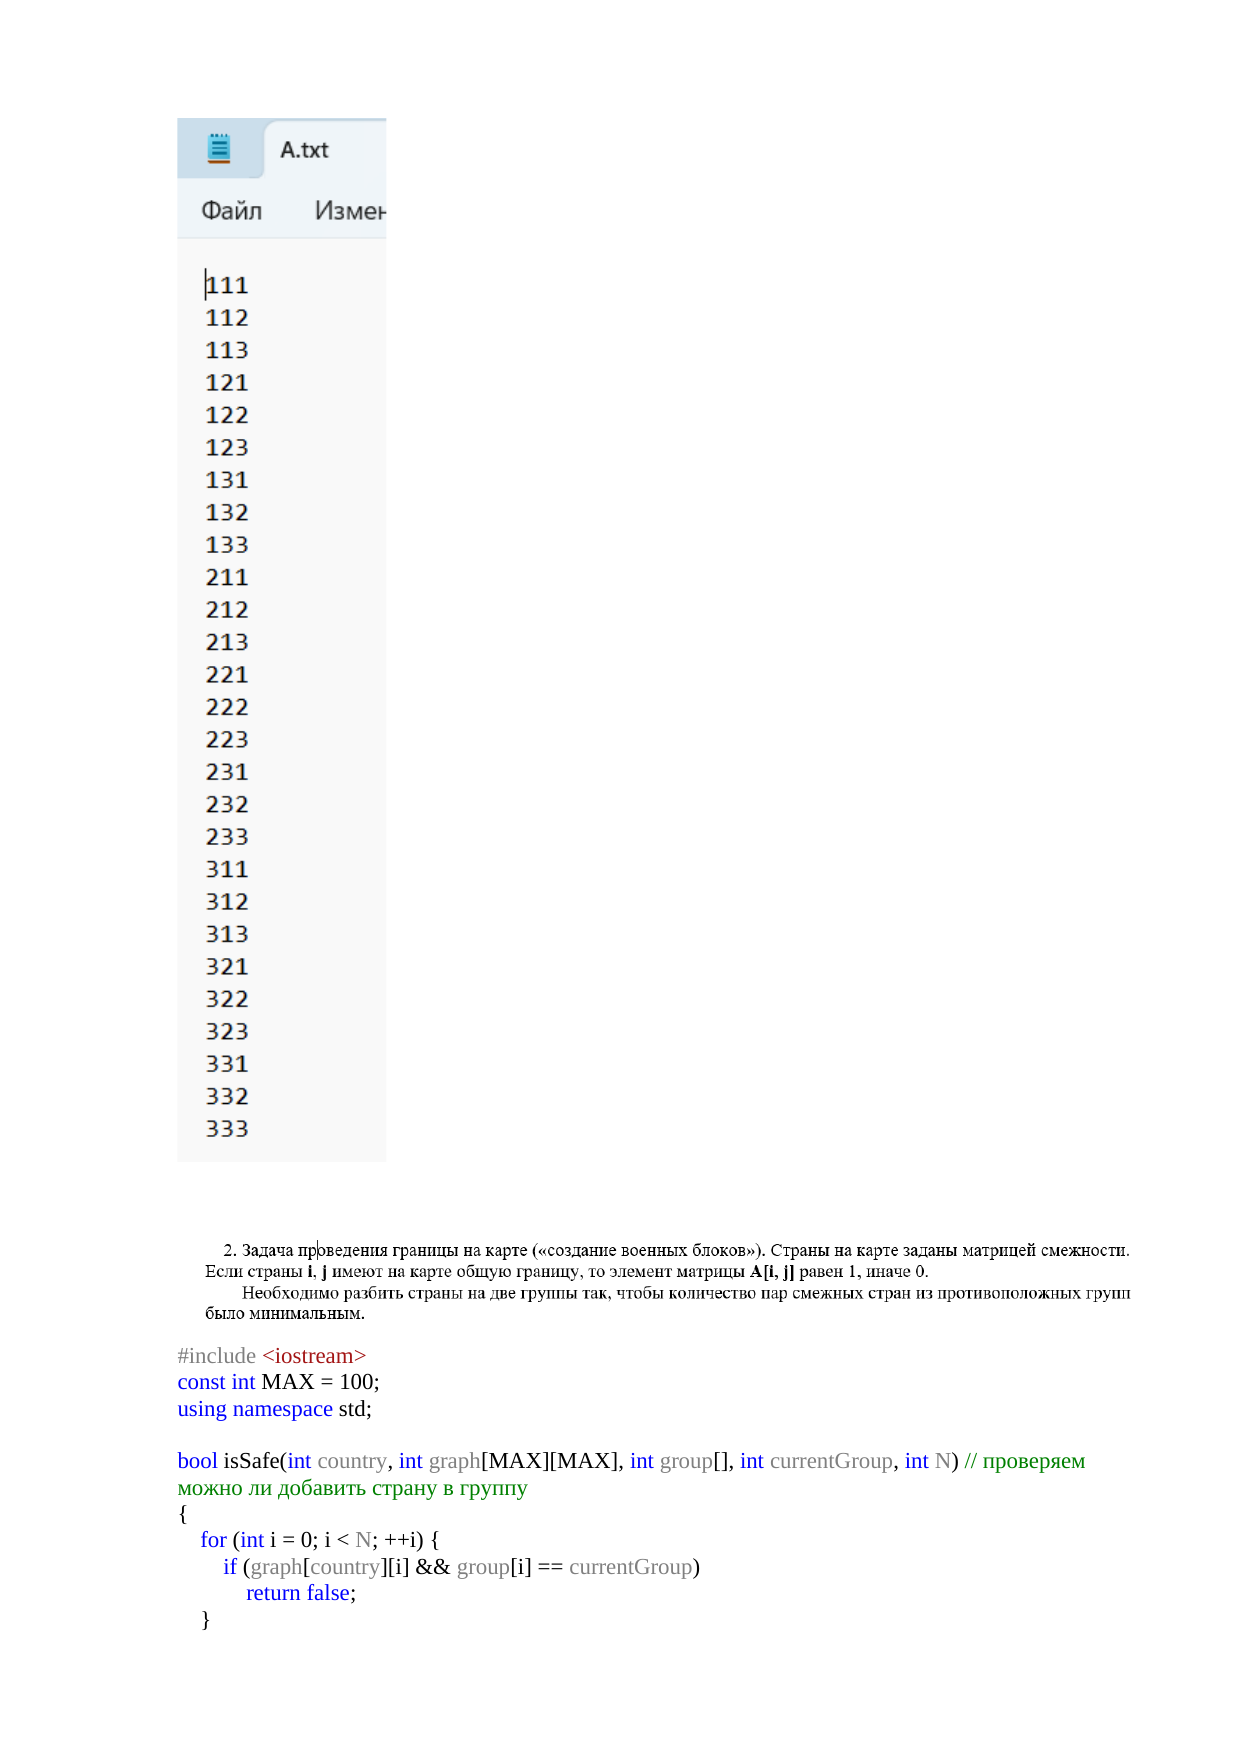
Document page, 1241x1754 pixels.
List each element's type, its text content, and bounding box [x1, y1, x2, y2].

text if (graph[country][i] && group[i] == currentGroup) [177, 1553, 1152, 1579]
text #include <iostream> [177, 1342, 1152, 1368]
picture [177, 1224, 1152, 1324]
text return false; [177, 1579, 1152, 1606]
text const int MAX = 100; [177, 1368, 1152, 1395]
text } [177, 1606, 1152, 1632]
text { [177, 1500, 1152, 1527]
picture [177, 118, 387, 1162]
text bool isSafe(int country, int graph[MAX][MAX], int group[], int currentGroup, int N) // проверяем можно ли добавить страну в группу [177, 1447, 1152, 1500]
text for (int i = 0; i < N; ++i) { [177, 1527, 1152, 1553]
text using namespace std; [177, 1395, 1152, 1421]
